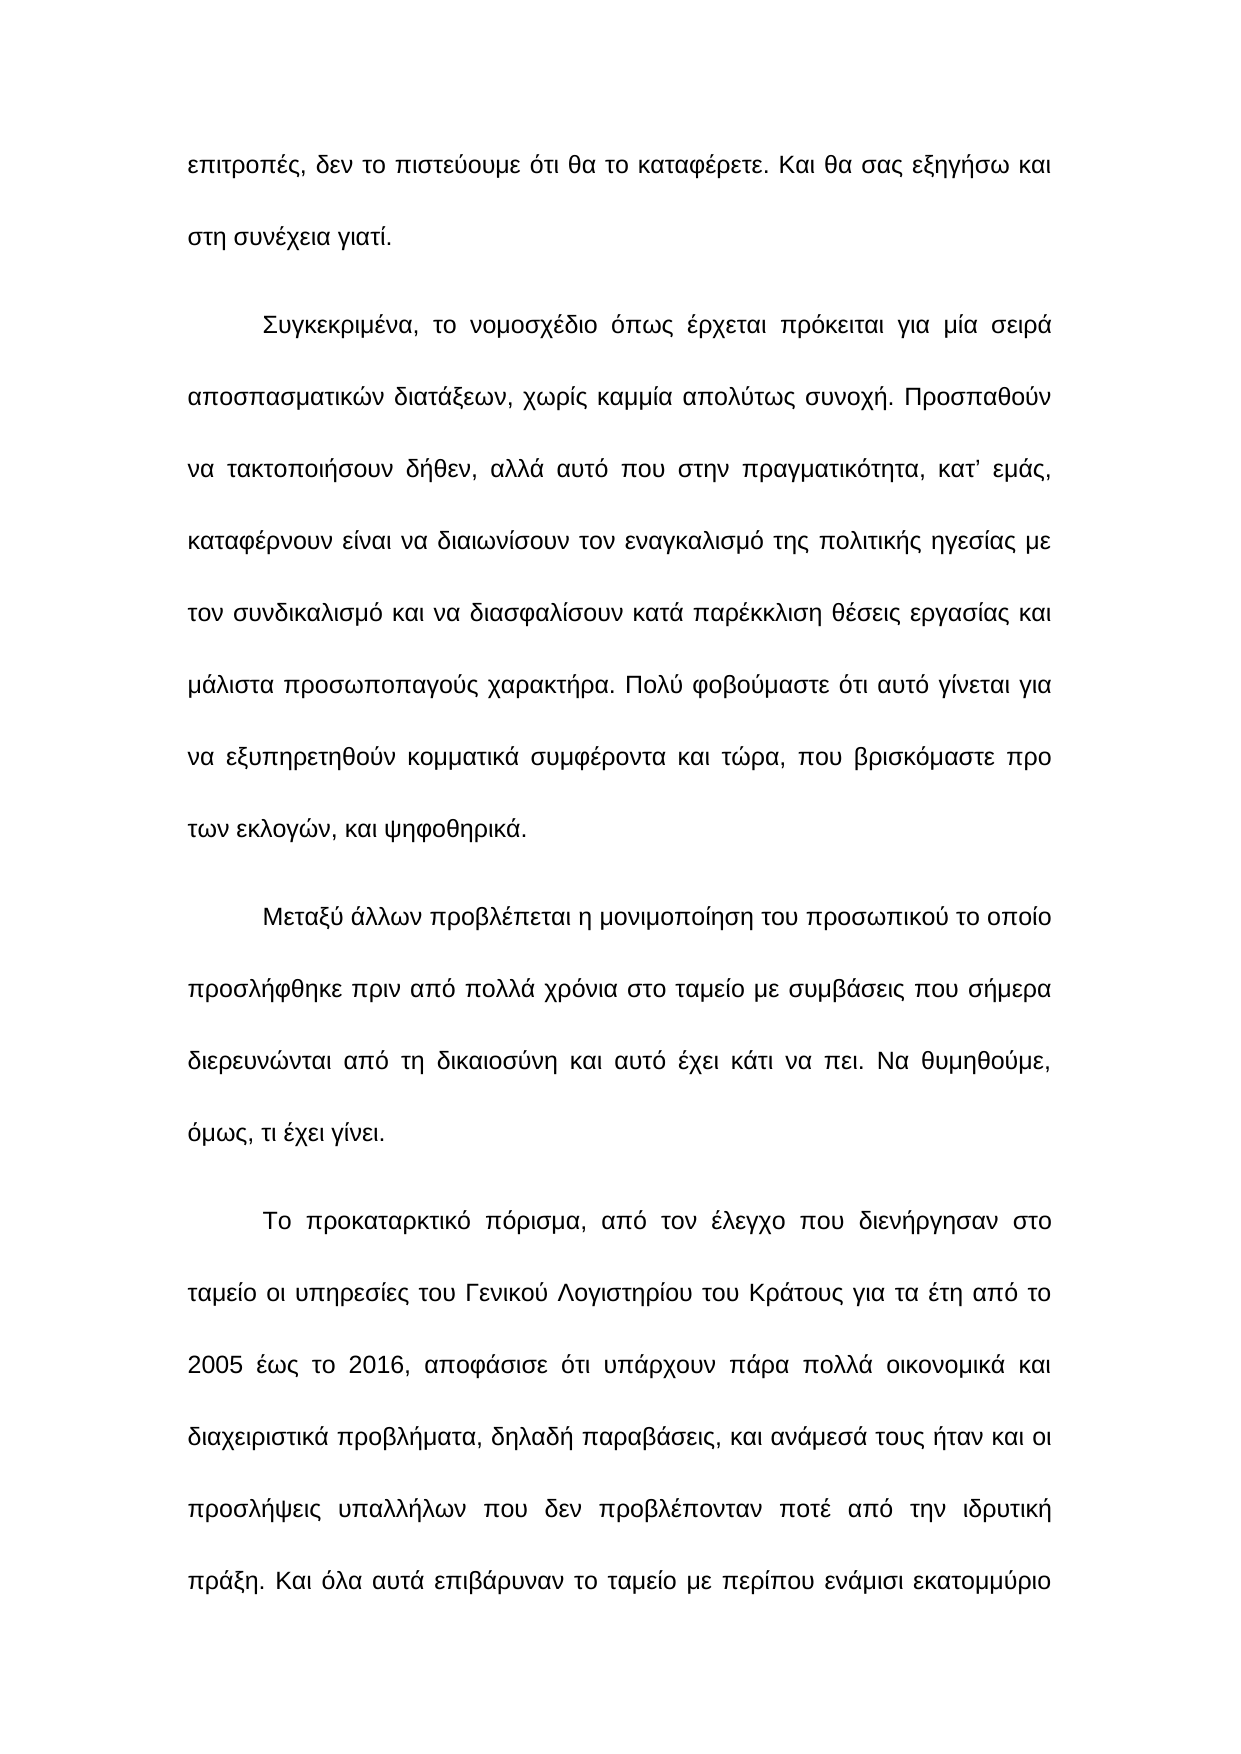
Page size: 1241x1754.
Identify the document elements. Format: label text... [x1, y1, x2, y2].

text Συγκεκριμένα, το νομοσχέδιο όπως έρχεται πρόκειται για μία σειρά αποσπασματικών διατάξεων, χωρίς καμμία απολύτως συνοχή. Προσπαθούν να τακτοποιήσουν δήθεν, αλλά αυτό που στην πραγματικότητα, κατ’ εμάς, καταφέρνουν είναι να διαιωνίσουν τον εναγκαλισμό της πολιτικής ηγεσίας με τον συνδικαλισμό και να διασφαλίσουν κατά παρέκκλιση θέσεις εργασίας και μάλιστα προσωποπαγούς χαρακτήρα. Πολύ φοβούμαστε ότι αυτό γίνεται για να εξυπηρετηθούν κομματικά συμφέροντα και τώρα, που βρισκόμαστε προ των εκλογών, και ψηφοθηρικά. [187, 310, 1053, 842]
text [187, 150, 1053, 251]
text Μεταξύ άλλων προβλέπεται η μονιμοποίηση του προσωπικού το οποίο προσλήφθηκε πριν από πολλά χρόνια στο ταμείο με συμβάσεις που σήμερα διερευνώνται από τη δικαιοσύνη και αυτό έχει κάτι να πει. Να θυμηθούμε, όμως, τι έχει γίνει. [187, 902, 1053, 1146]
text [187, 1206, 1053, 1594]
